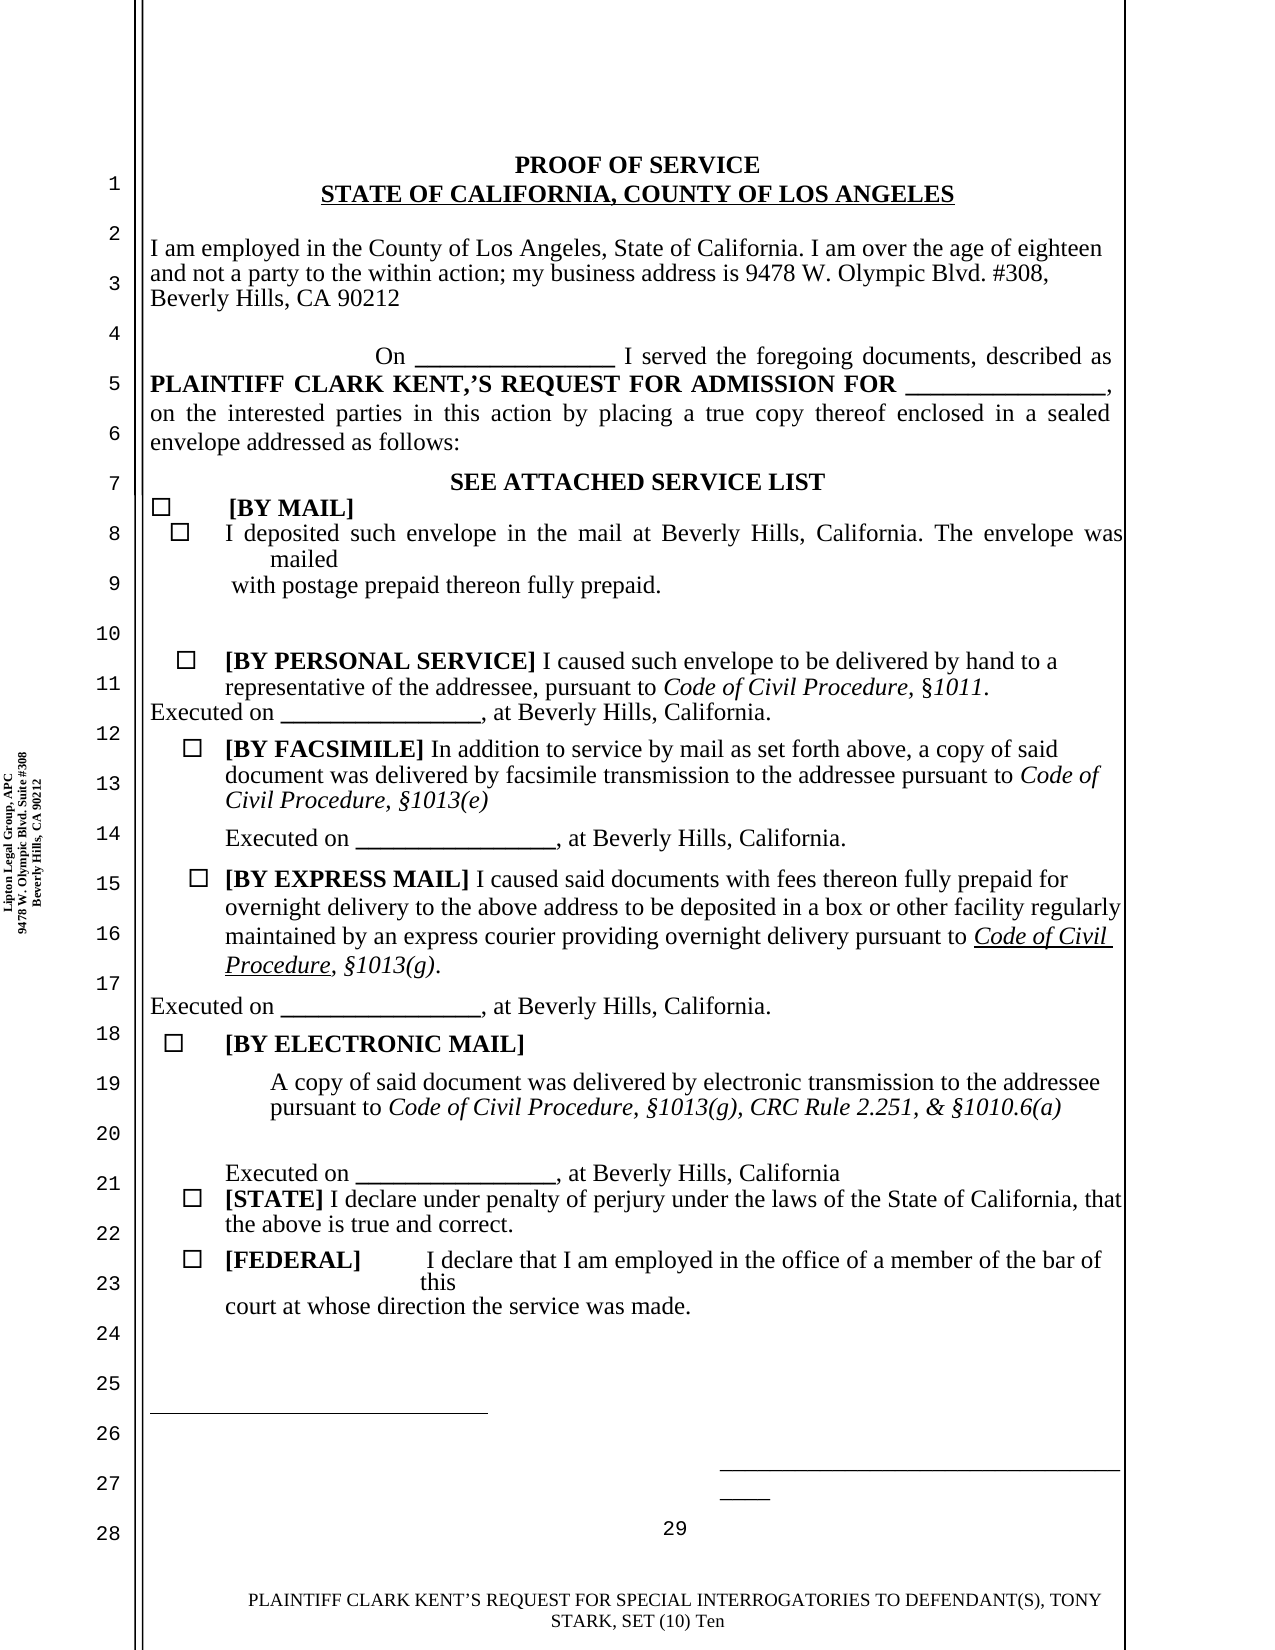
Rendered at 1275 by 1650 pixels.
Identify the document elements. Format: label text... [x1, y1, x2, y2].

text A copy of said document was delivered by electronic transmission to the addressee pursuant to Code of Civil Procedure, §1013(g), CRC Rule 2.251, & §1010.6(a) [150, 1070, 1125, 1146]
text Procedure, §1013(g). [150, 950, 1125, 979]
text I deposited such envelope in the mail at Beverly Hills, California. The envelope was mailed [150, 521, 1125, 573]
text representative of the addressee, pursuant to Code of Civil Procedure, §1011. [150, 675, 1125, 700]
text Executed on ________________, at Beverly Hills, California. [150, 991, 1125, 1020]
text Executed on ________________, at Beverly Hills, California. [150, 826, 1125, 851]
text [FEDERAL] I declare that I am employed in the office of a member of the bar of this [150, 1250, 1125, 1296]
text PROOF OF SERVICE [150, 150, 1125, 179]
text [BY ELECTRONIC MAIL] [150, 1032, 1125, 1058]
text with postage prepaid thereon fully prepaid. [150, 573, 1125, 599]
text [STATE] I declare under penalty of perjury under the laws of the State of California, that [150, 1187, 1125, 1212]
text Civil Procedure, §1013(e) [150, 788, 1125, 813]
text [BY EXPRESS MAIL] I caused said documents with fees thereon fully prepaid for [150, 864, 1125, 892]
text Executed on ________________, at Beverly Hills, California [120, 1158, 1125, 1187]
text [BY MAIL] [150, 495, 1125, 521]
text overnight delivery to the above address to be deposited in a box or other facility regularly [150, 892, 1125, 921]
text ____________________________________ [150, 1388, 1125, 1503]
text [BY FACSIMILE] In addition to service by mail as set forth above, a copy of said [150, 738, 1125, 763]
text I am employed in the County of Los Angeles, State of California. I am over the age of eighteen and not a party to the within action; my business address is 9478 W. Olympic Blvd. #308, Beverly Hills, CA 90212 [150, 236, 1125, 312]
text maintained by an express courier providing overnight delivery pursuant to Code of Civil [150, 921, 1125, 950]
text document was delivered by facsimile transmission to the addressee pursuant to Code of [150, 763, 1125, 788]
text Executed on ________________, at Beverly Hills, California. [150, 700, 1125, 725]
text On ________________ I served the foregoing documents, described as PLAINTIFF CLARK KENT,’S REQUEST FOR ADMISSION FOR ________________, on the interested parties in this action by placing a true copy thereof enclosed in a sealed envelope addressed as follows: [150, 341, 1112, 456]
text the above is true and correct. [150, 1212, 1125, 1238]
text court at whose direction the service was made. [150, 1296, 1125, 1319]
text SEE ATTACHED SERVICE LIST [150, 470, 1125, 495]
text STATE OF CALIFORNIA, COUNTY OF LOS ANGELES [150, 179, 1125, 207]
text [BY PERSONAL SERVICE] I caused such envelope to be delivered by hand to a [150, 650, 1125, 675]
